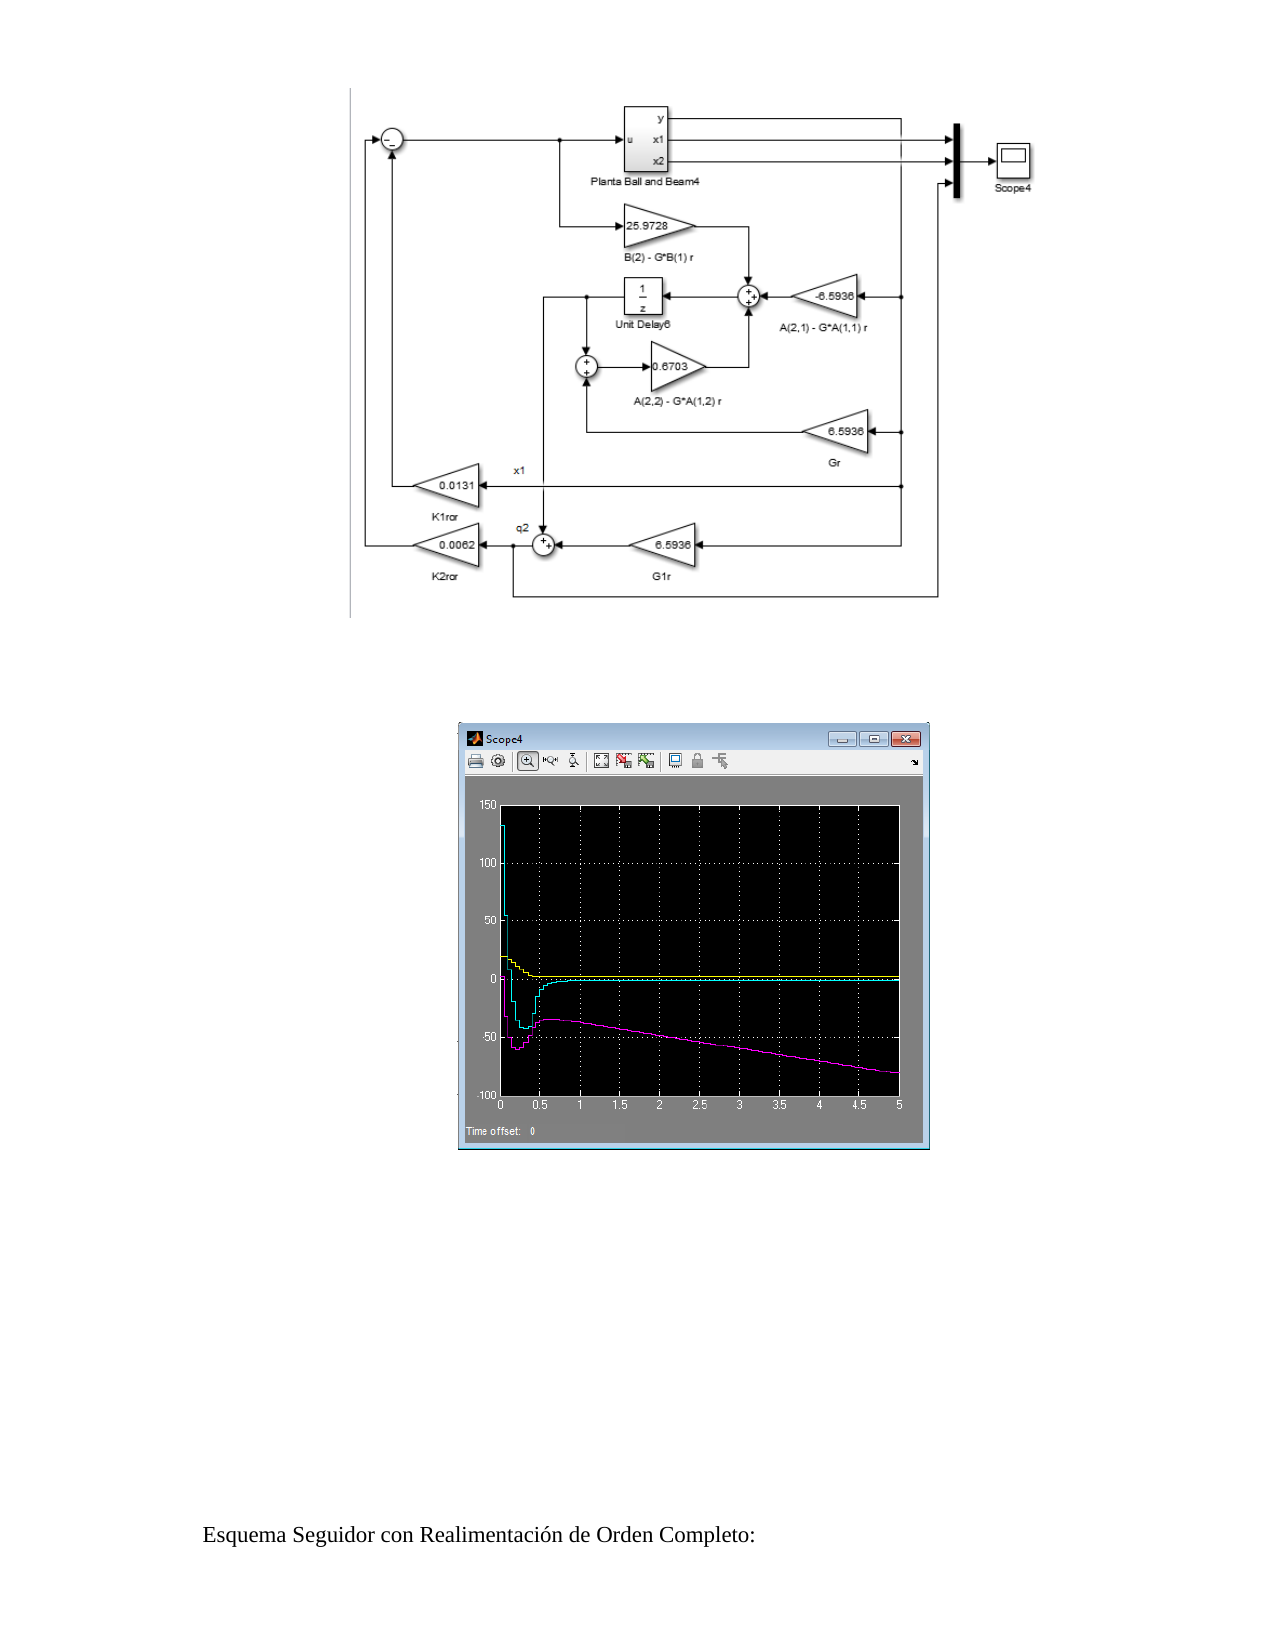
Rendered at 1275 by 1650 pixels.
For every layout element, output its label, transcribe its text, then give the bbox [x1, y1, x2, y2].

list Esquema Seguidor con Realimentación de Orden Completo: [202, 1521, 1186, 1548]
picture [457, 722, 932, 1153]
picture [349, 88, 1040, 618]
